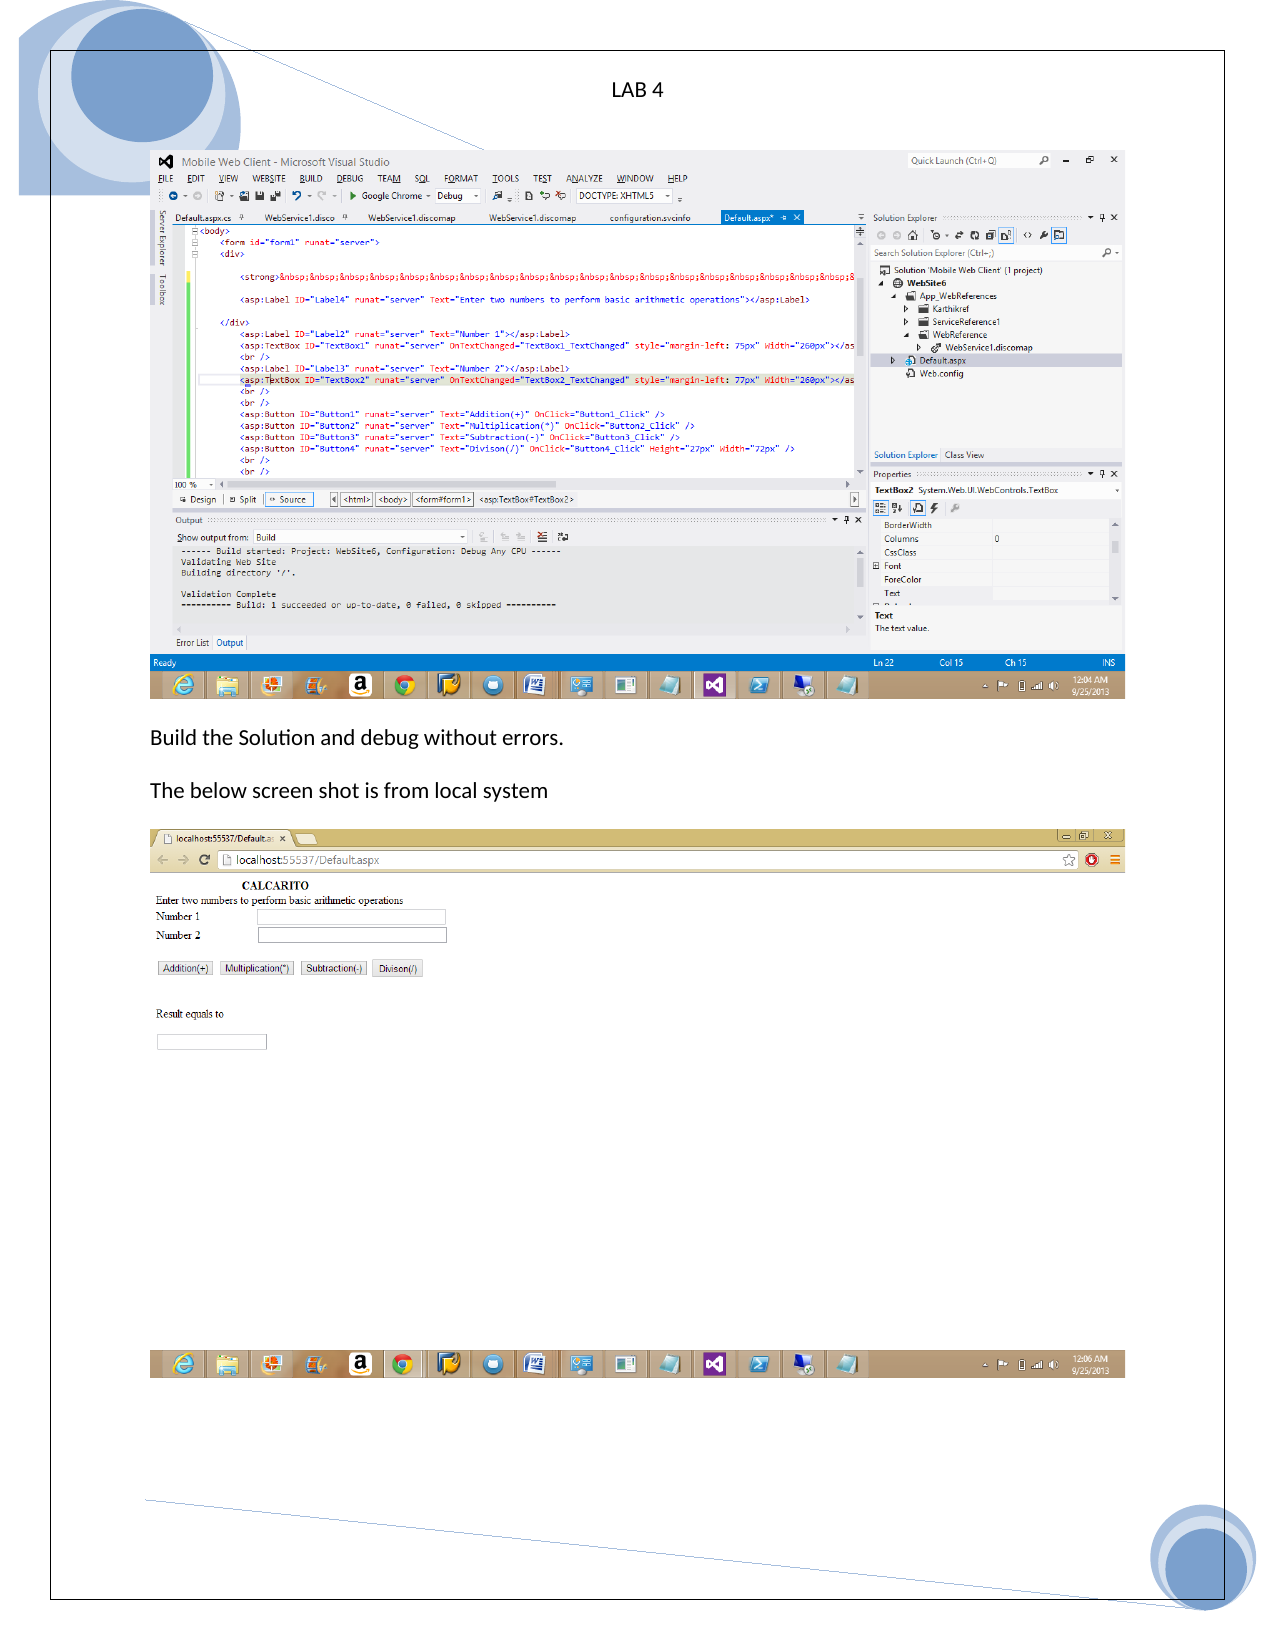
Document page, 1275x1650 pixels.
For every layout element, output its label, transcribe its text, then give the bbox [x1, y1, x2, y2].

text Build the Solution and debug without errors. [150, 723, 1125, 751]
picture [150, 150, 1125, 699]
picture [150, 829, 1125, 1378]
text The below screen shot is from local system [150, 776, 1125, 804]
